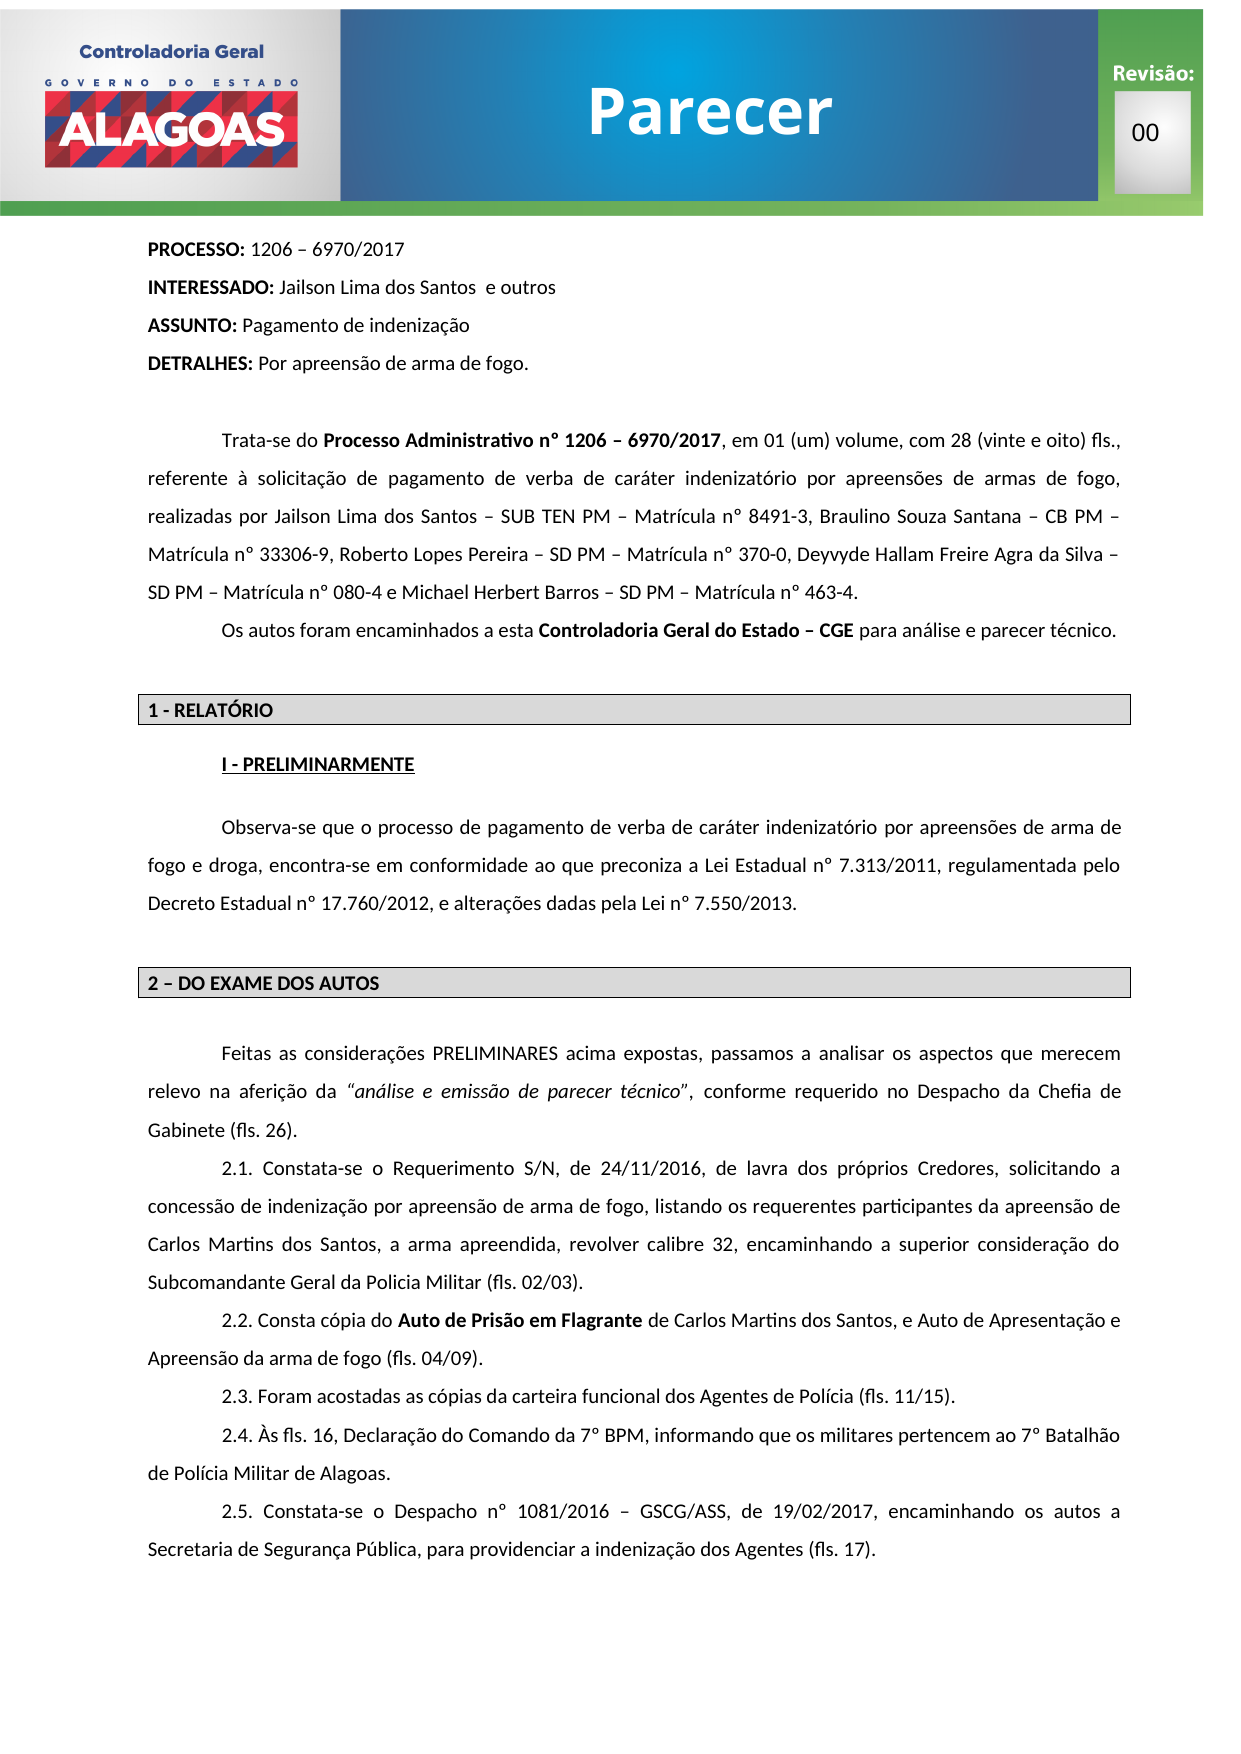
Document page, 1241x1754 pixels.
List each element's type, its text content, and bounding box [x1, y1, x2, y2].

text 2.2. Consta cópia do Auto de Prisão em Flagrante de Carlos Martins dos Santos, e Auto de Apresentação e Apreensão da arma de fogo (fls. 04/09). [148, 1307, 1122, 1371]
text 2.1. Constata-se o Requerimento S/N, de 24/11/2016, de lavra dos próprios Credores, solicitando a concessão de indenização por apreensão de arma de fogo, listando os requerentes participantes da apreensão de Carlos Martins dos Santos, a arma apreendida, revolver calibre 32, encaminhando a superior consideração do Subcomandante Geral da Policia Militar (fls. 02/03). [148, 1155, 1122, 1295]
text Observa-se que o processo de pagamento de verba de caráter indenizatório por apreensões de arma de fogo e droga, encontra-se em conformidade ao que preconiza a Lei Estadual nº 7.313/2011, regulamentada pelo Decreto Estadual nº 17.760/2012, e alterações dadas pela Lei nº 7.550/2013. [148, 814, 1122, 916]
text INTERESSADO: Jailson Lima dos Santos e outros [148, 274, 1122, 300]
text ASSUNTO: Pagamento de indenização [148, 312, 1122, 338]
text 1 - RELATÓRIO [139, 695, 1130, 724]
text Os autos foram encaminhados a esta Controladoria Geral do Estado – CGE para análise e parecer técnico. [148, 617, 1122, 643]
text 2.5. Constata-se o Despacho nº 1081/2016 – GSCG/ASS, de 19/02/2017, encaminhando os autos a Secretaria de Segurança Pública, para providenciar a indenização dos Agentes (fls. 17). [148, 1498, 1122, 1562]
text DETRALHES: Por apreensão de arma de fogo. [148, 351, 1122, 376]
list 2.4. Às fls. 16, Declaração do Comando da 7º BPM, informando que os militares pertencem ao 7º Batalhão de Polícia Militar de Alagoas. [148, 1422, 1122, 1485]
text I - PRELIMINARMENTE [148, 751, 1122, 776]
text Trata-se do Processo Administrativo nº 1206 – 6970/2017, em 01 (um) volume, com 28 (vinte e oito) fls., referente à solicitação de pagamento de verba de caráter indenizatório por apreensões de armas de fogo, realizadas por Jailson Lima dos Santos – SUB TEN PM – Matrícula nº 8491-3, Braulino Souza Santana – CB PM – Matrícula nº 33306-9, Roberto Lopes Pereira – SD PM – Matrícula nº 370-0, Deyvyde Hallam Freire Agra da Silva – SD PM – Matrícula nº 080-4 e Michael Herbert Barros – SD PM – Matrícula nº 463-4. [148, 427, 1122, 605]
text Feitas as considerações PRELIMINARES acima expostas, passamos a analisar os aspectos que merecem relevo na aferição da “análise e emissão de parecer técnico”, conforme requerido no Despacho da Chefia de Gabinete (fls. 26). [148, 1041, 1122, 1142]
text 2 – DO EXAME DOS AUTOS [139, 968, 1130, 997]
text PROCESSO: 1206 – 6970/2017 [148, 236, 1122, 262]
text 2.3. Foram acostadas as cópias da carteira funcional dos Agentes de Polícia (fls. 11/15). [148, 1384, 1122, 1409]
picture [0, 9, 1204, 216]
